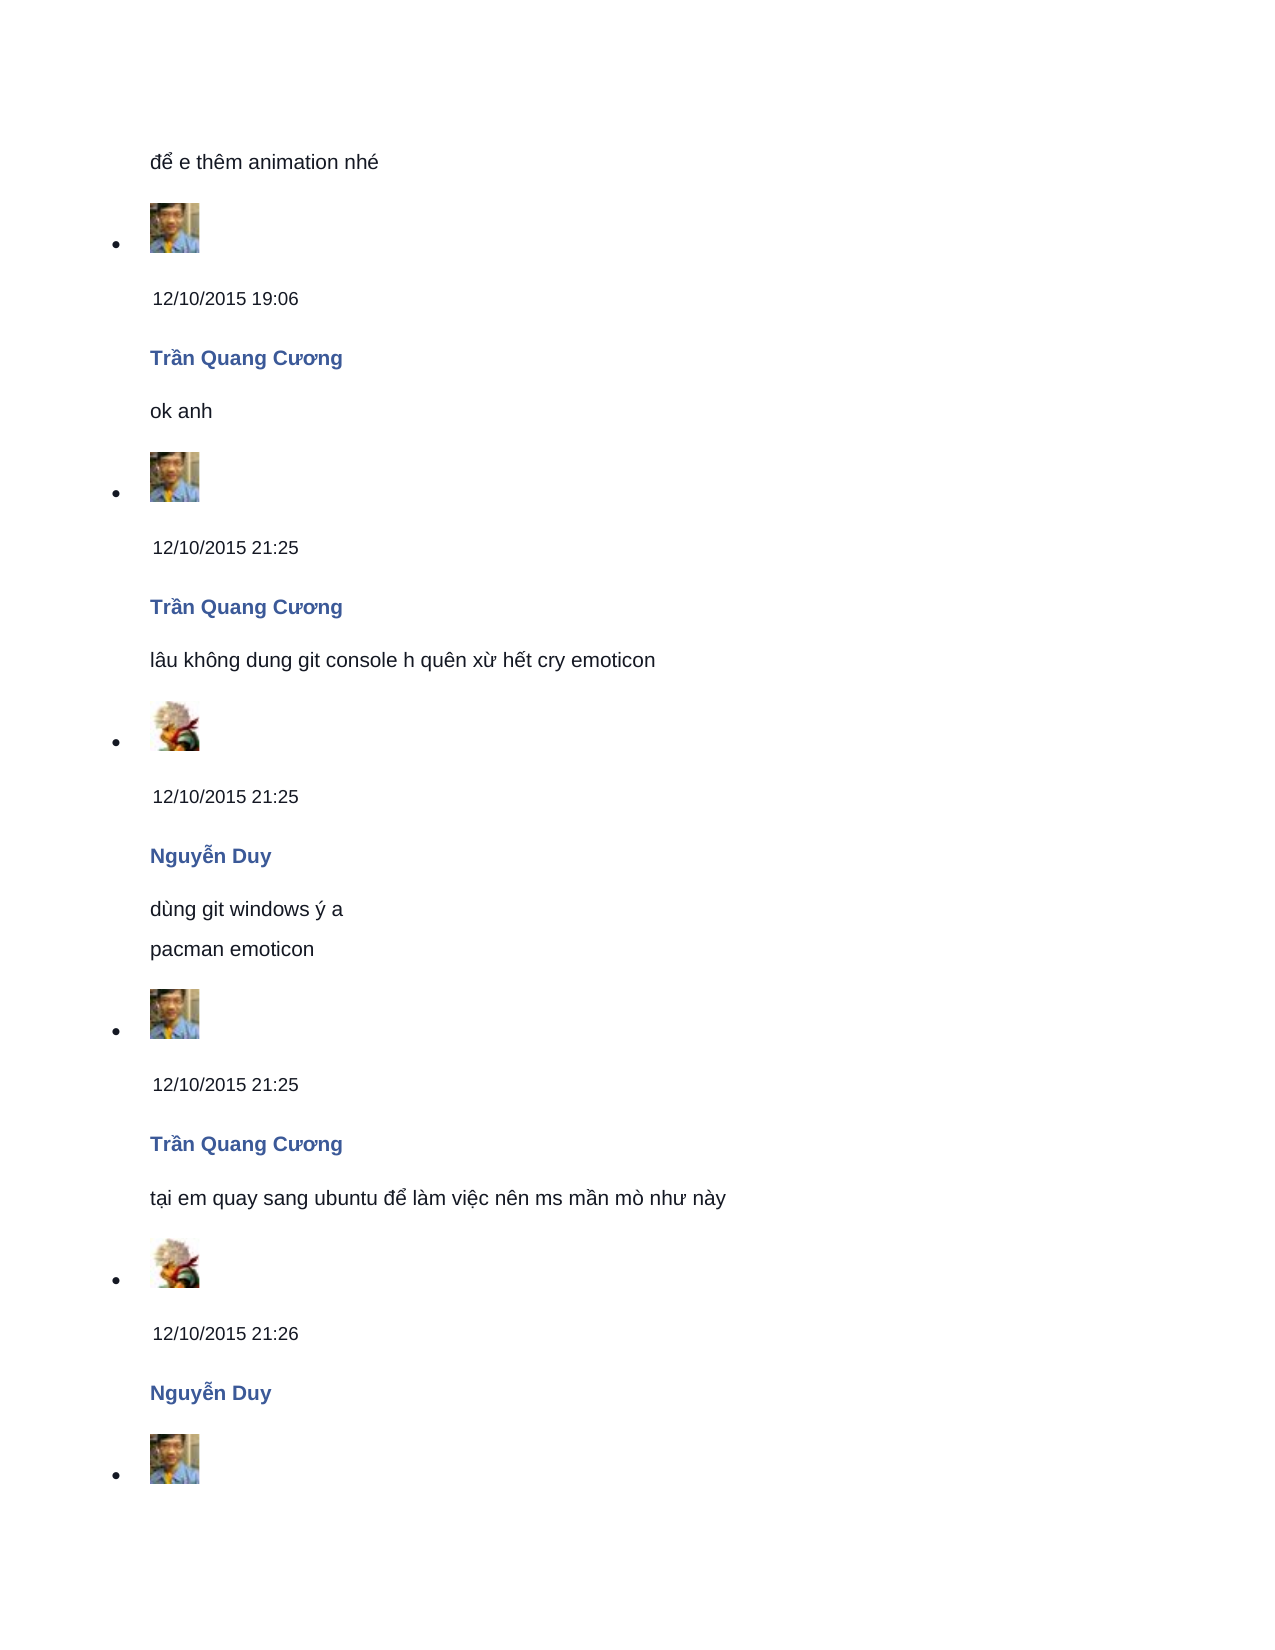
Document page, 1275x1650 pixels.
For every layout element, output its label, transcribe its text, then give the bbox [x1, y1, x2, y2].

text ok anh [150, 399, 1125, 423]
picture [150, 1238, 200, 1288]
text Trần Quang Cương [150, 345, 1125, 370]
picture [150, 1434, 200, 1484]
text lâu không dung git console h quên xừ hết cry emoticon [150, 648, 1125, 672]
picture [150, 203, 200, 253]
picture [150, 701, 200, 751]
text 12/10/2015 21:25 [150, 1074, 1125, 1102]
text 12/10/2015 19:06 [150, 287, 1125, 316]
text tại em quay sang ubuntu để làm việc nên ms mần mò như này [150, 1185, 1125, 1209]
text pacman emoticon [150, 936, 1125, 960]
text 12/10/2015 21:25 [150, 536, 1125, 564]
text dùng git windows ý a [150, 897, 1125, 921]
picture [150, 452, 200, 502]
text 12/10/2015 21:25 [150, 785, 1125, 813]
picture [150, 989, 200, 1039]
text Nguyễn Duy [150, 1380, 1125, 1405]
text Nguyễn Duy [150, 843, 1125, 868]
text để e thêm animation nhé [150, 150, 1125, 174]
text Trần Quang Cương [150, 594, 1125, 619]
text Trần Quang Cương [150, 1131, 1125, 1156]
text 12/10/2015 21:26 [150, 1323, 1125, 1351]
